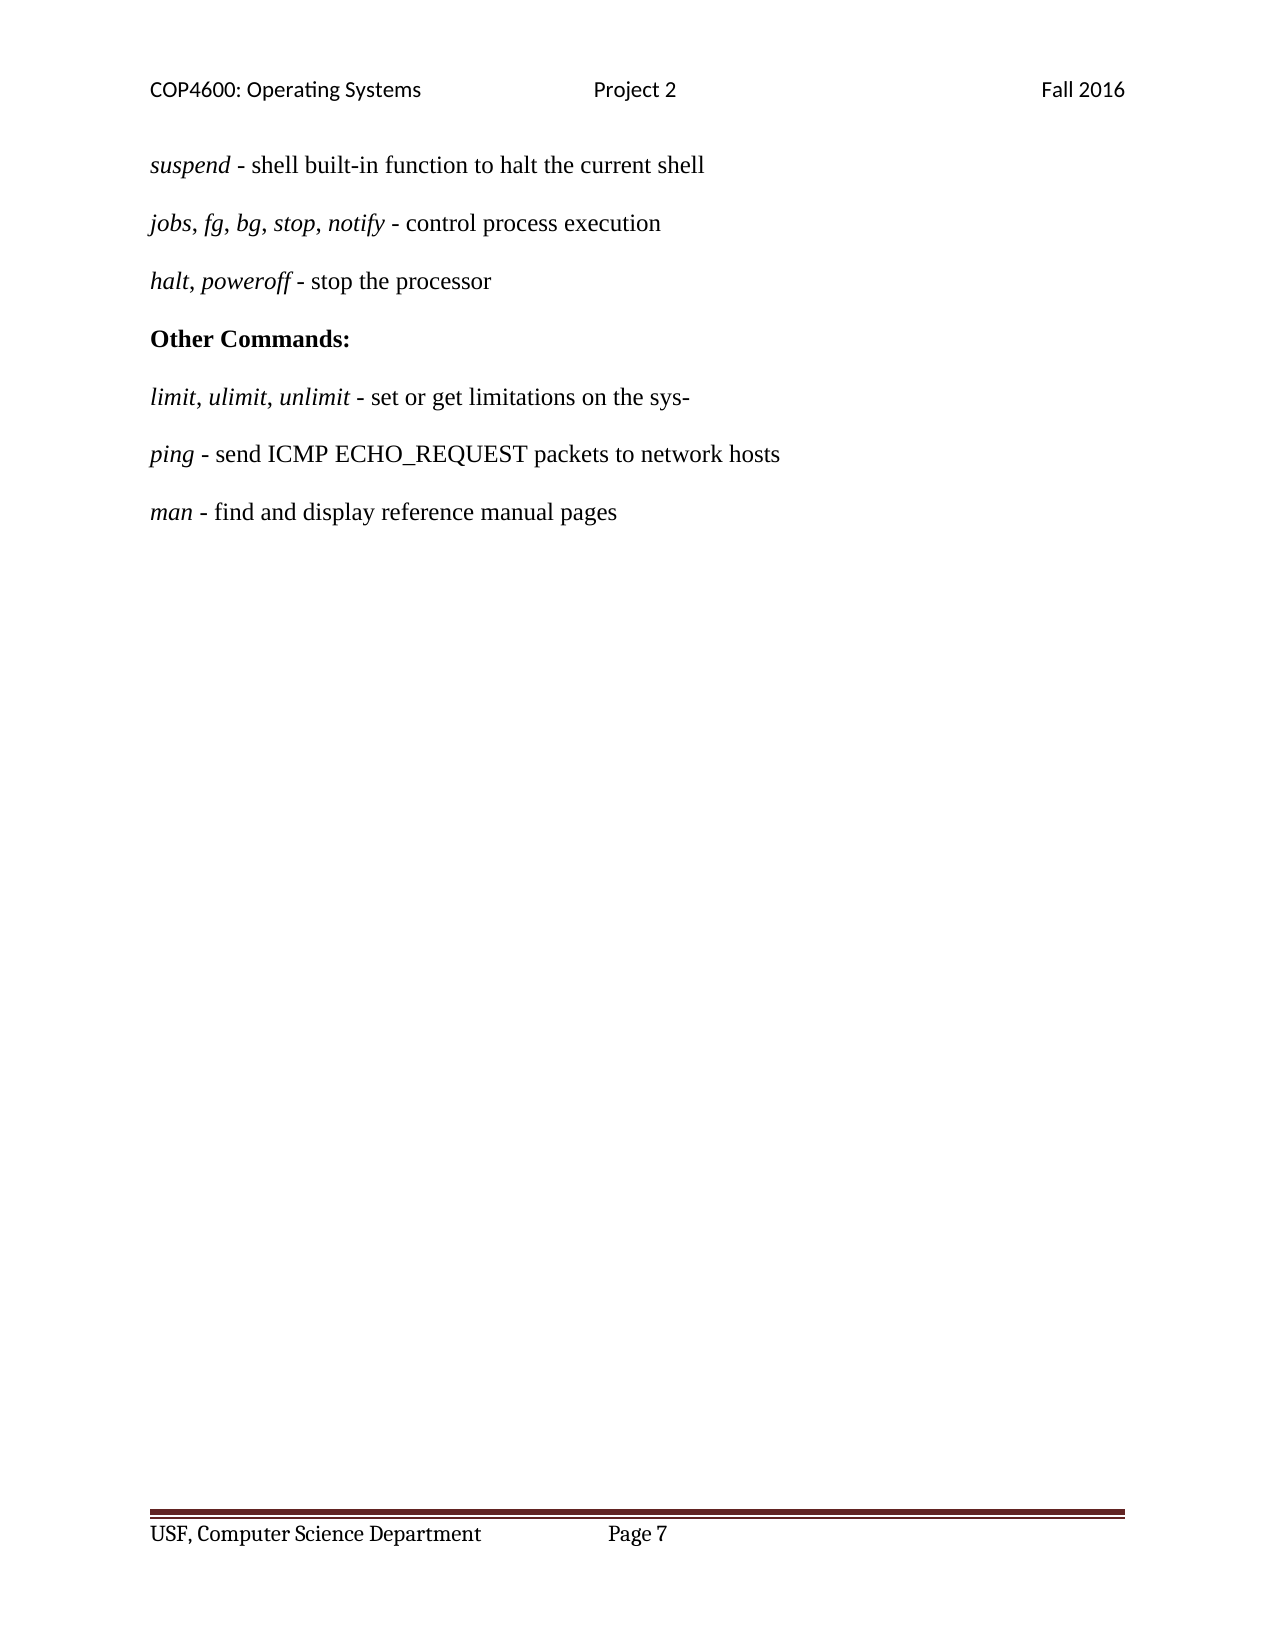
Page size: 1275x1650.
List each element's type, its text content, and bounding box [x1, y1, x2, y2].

text man - find and display reference manual pages [150, 497, 1125, 526]
text Other Commands: [150, 324, 1125, 352]
text limit, ulimit, unlimit - set or get limitations on the sys- [150, 382, 1125, 410]
text ping - send ICMP ECHO_REQUEST packets to network hosts [150, 439, 1125, 468]
text halt, poweroff - stop the processor [150, 266, 1125, 294]
text suspend - shell built-in function to halt the current shell [150, 150, 1125, 179]
text jobs, fg, bg, stop, notify - control process execution [150, 208, 1125, 237]
